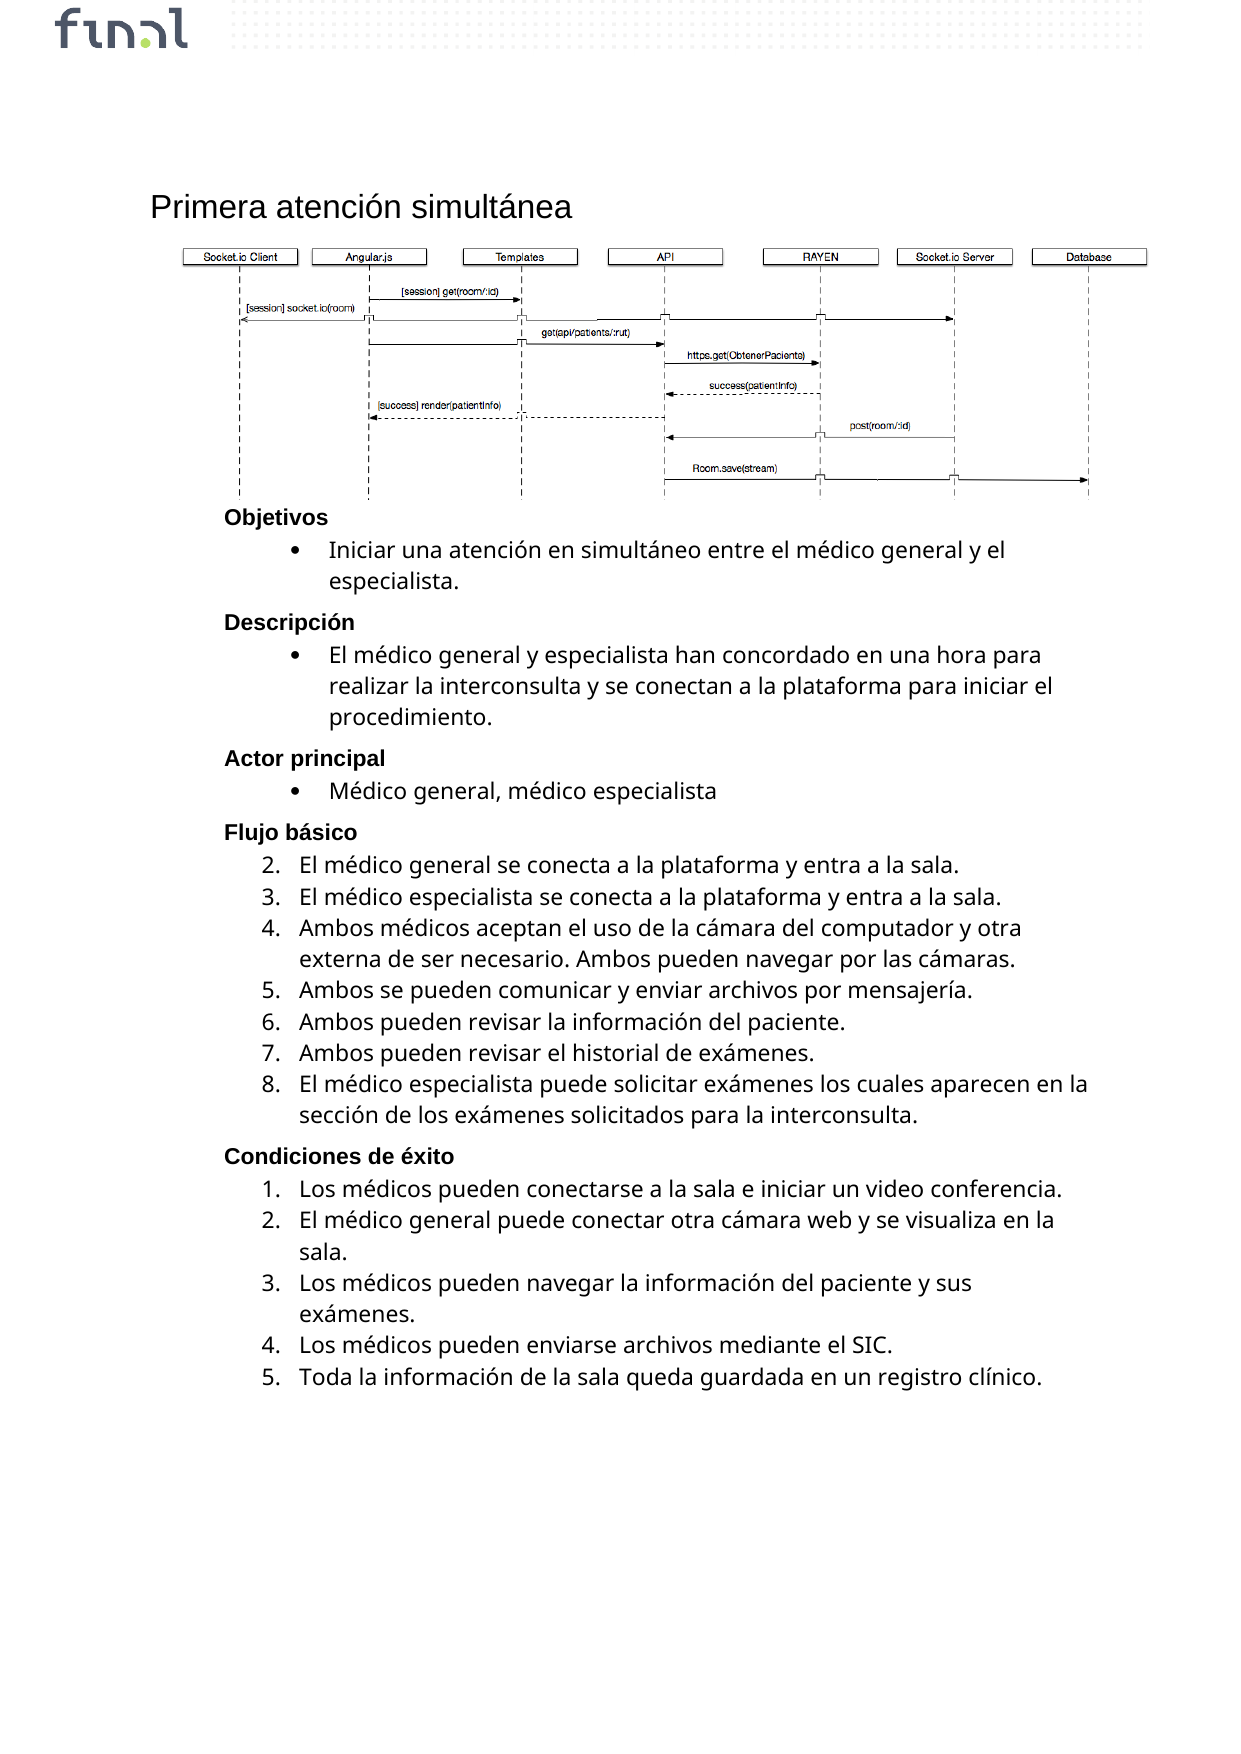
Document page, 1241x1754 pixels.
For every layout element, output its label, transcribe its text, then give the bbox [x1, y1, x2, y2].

text Actor principal [224, 745, 1090, 771]
list Ambos médicos aceptan el uso de la cámara del computador y otra externa de ser necesario. Ambos pueden navegar por las cámaras. [261, 912, 1090, 974]
list El médico general y especialista han concordado en una hora para realizar la interconsulta y se conectan a la plataforma para iniciar el procedimiento. [291, 639, 1090, 733]
text Objetivos [224, 503, 1090, 530]
list El médico especialista puede solicitar exámenes los cuales aparecen en la sección de los exámenes solicitados para la interconsulta. [261, 1068, 1090, 1131]
list Los médicos pueden navegar la información del paciente y sus exámenes. [261, 1267, 1090, 1329]
text Descripción [224, 609, 1090, 635]
list El médico general puede conectar otra cámara web y se visualiza en la sala. [261, 1204, 1090, 1267]
text Condiciones de éxito [224, 1143, 1090, 1169]
picture [51, 0, 1150, 56]
list Los médicos pueden conectarse a la sala e iniciar un video conferencia. [261, 1173, 1090, 1204]
list El médico especialista se conecta a la plataforma y entra a la sala. [261, 881, 1090, 912]
list Iniciar una atención en simultáneo entre el médico general y el especialista. [291, 534, 1090, 596]
list El médico general se conecta a la plataforma y entra a la sala. [261, 849, 1090, 881]
list Ambos pueden revisar el historial de exámenes. [261, 1037, 1090, 1068]
list Los médicos pueden enviarse archivos mediante el SIC. [261, 1329, 1090, 1361]
list Médico general, médico especialista [291, 775, 1090, 807]
list Ambos pueden revisar la información del paciente. [261, 1006, 1090, 1037]
subtitle Primera atención simultánea [150, 187, 1090, 226]
picture [179, 244, 1155, 500]
list Ambos se pueden comunicar y enviar archivos por mensajería. [261, 974, 1090, 1006]
text Flujo básico [224, 819, 1090, 845]
list Toda la información de la sala queda guardada en un registro clínico. [261, 1361, 1090, 1392]
